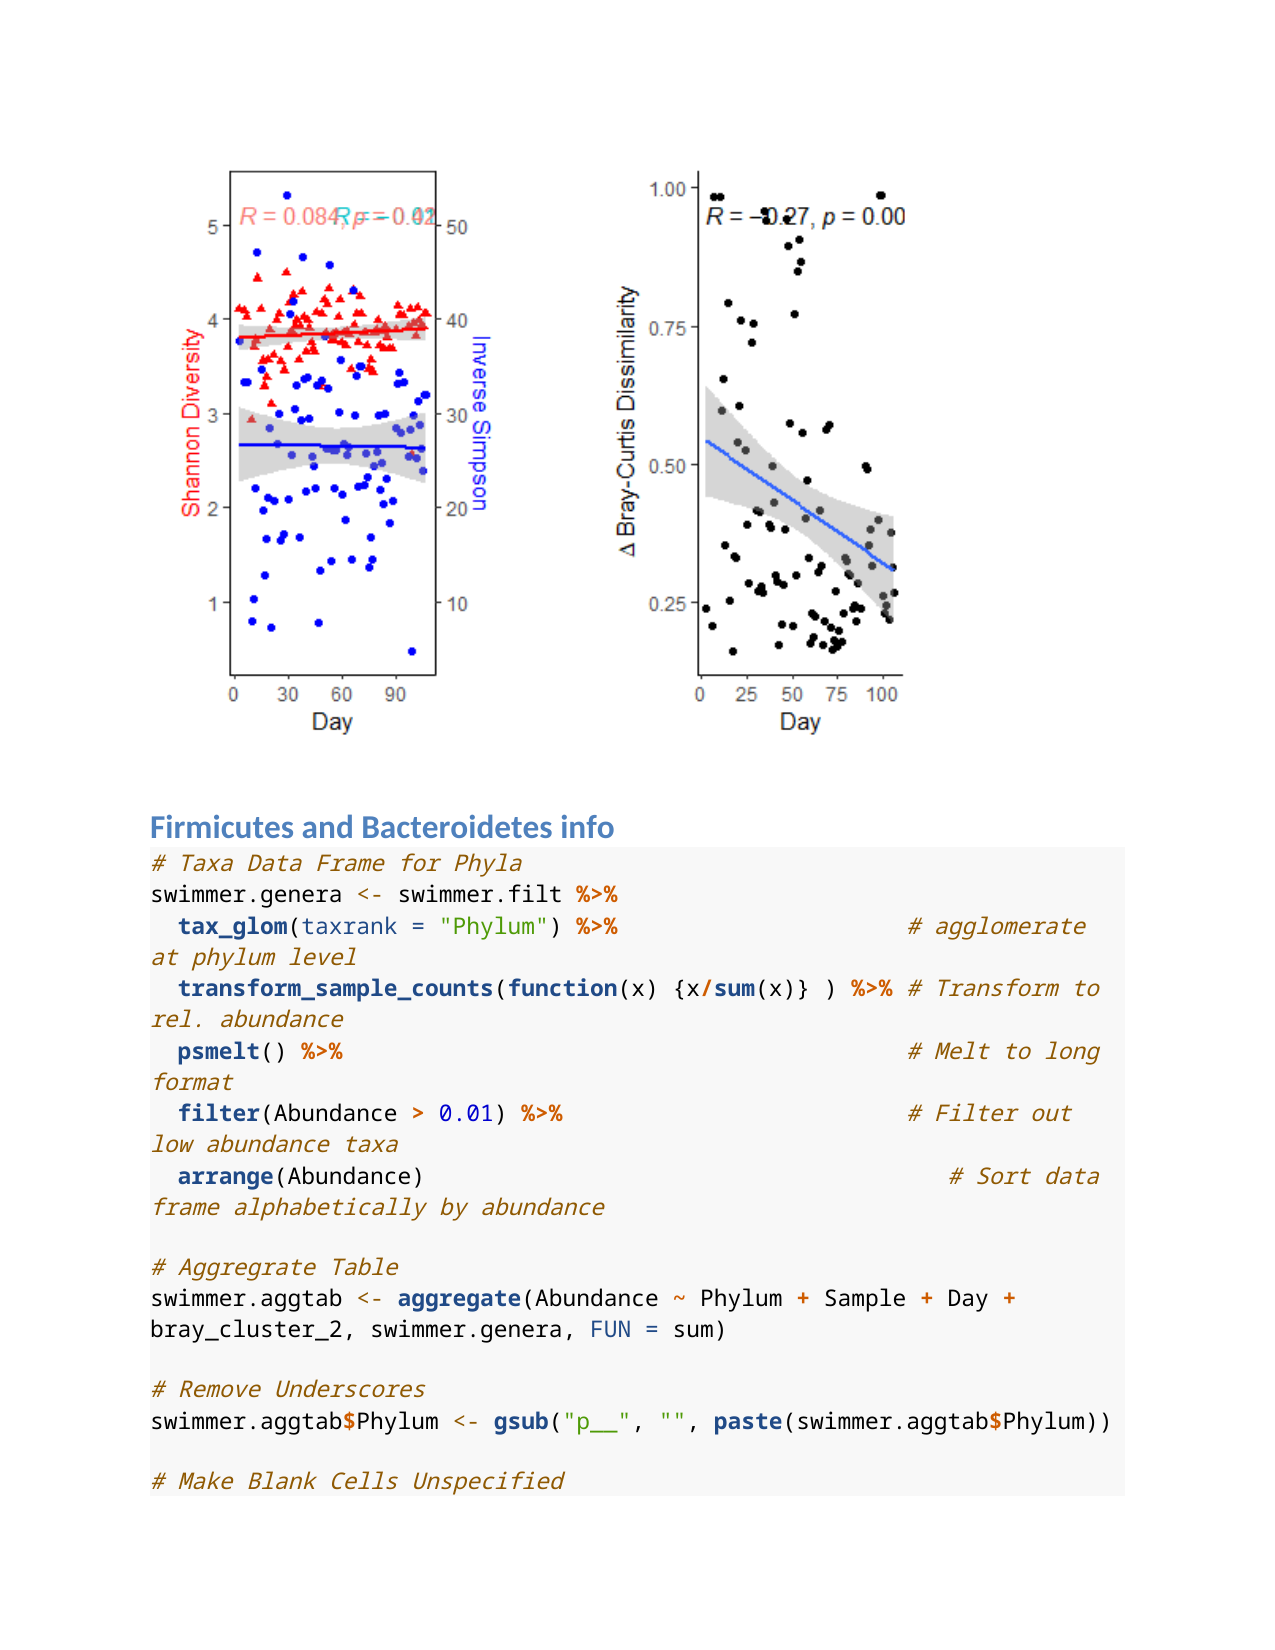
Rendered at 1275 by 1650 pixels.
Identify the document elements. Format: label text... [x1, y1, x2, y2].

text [150, 847, 1125, 1496]
subtitle Firmicutes and Bacteroidetes info [150, 806, 1125, 847]
picture [168, 150, 927, 757]
